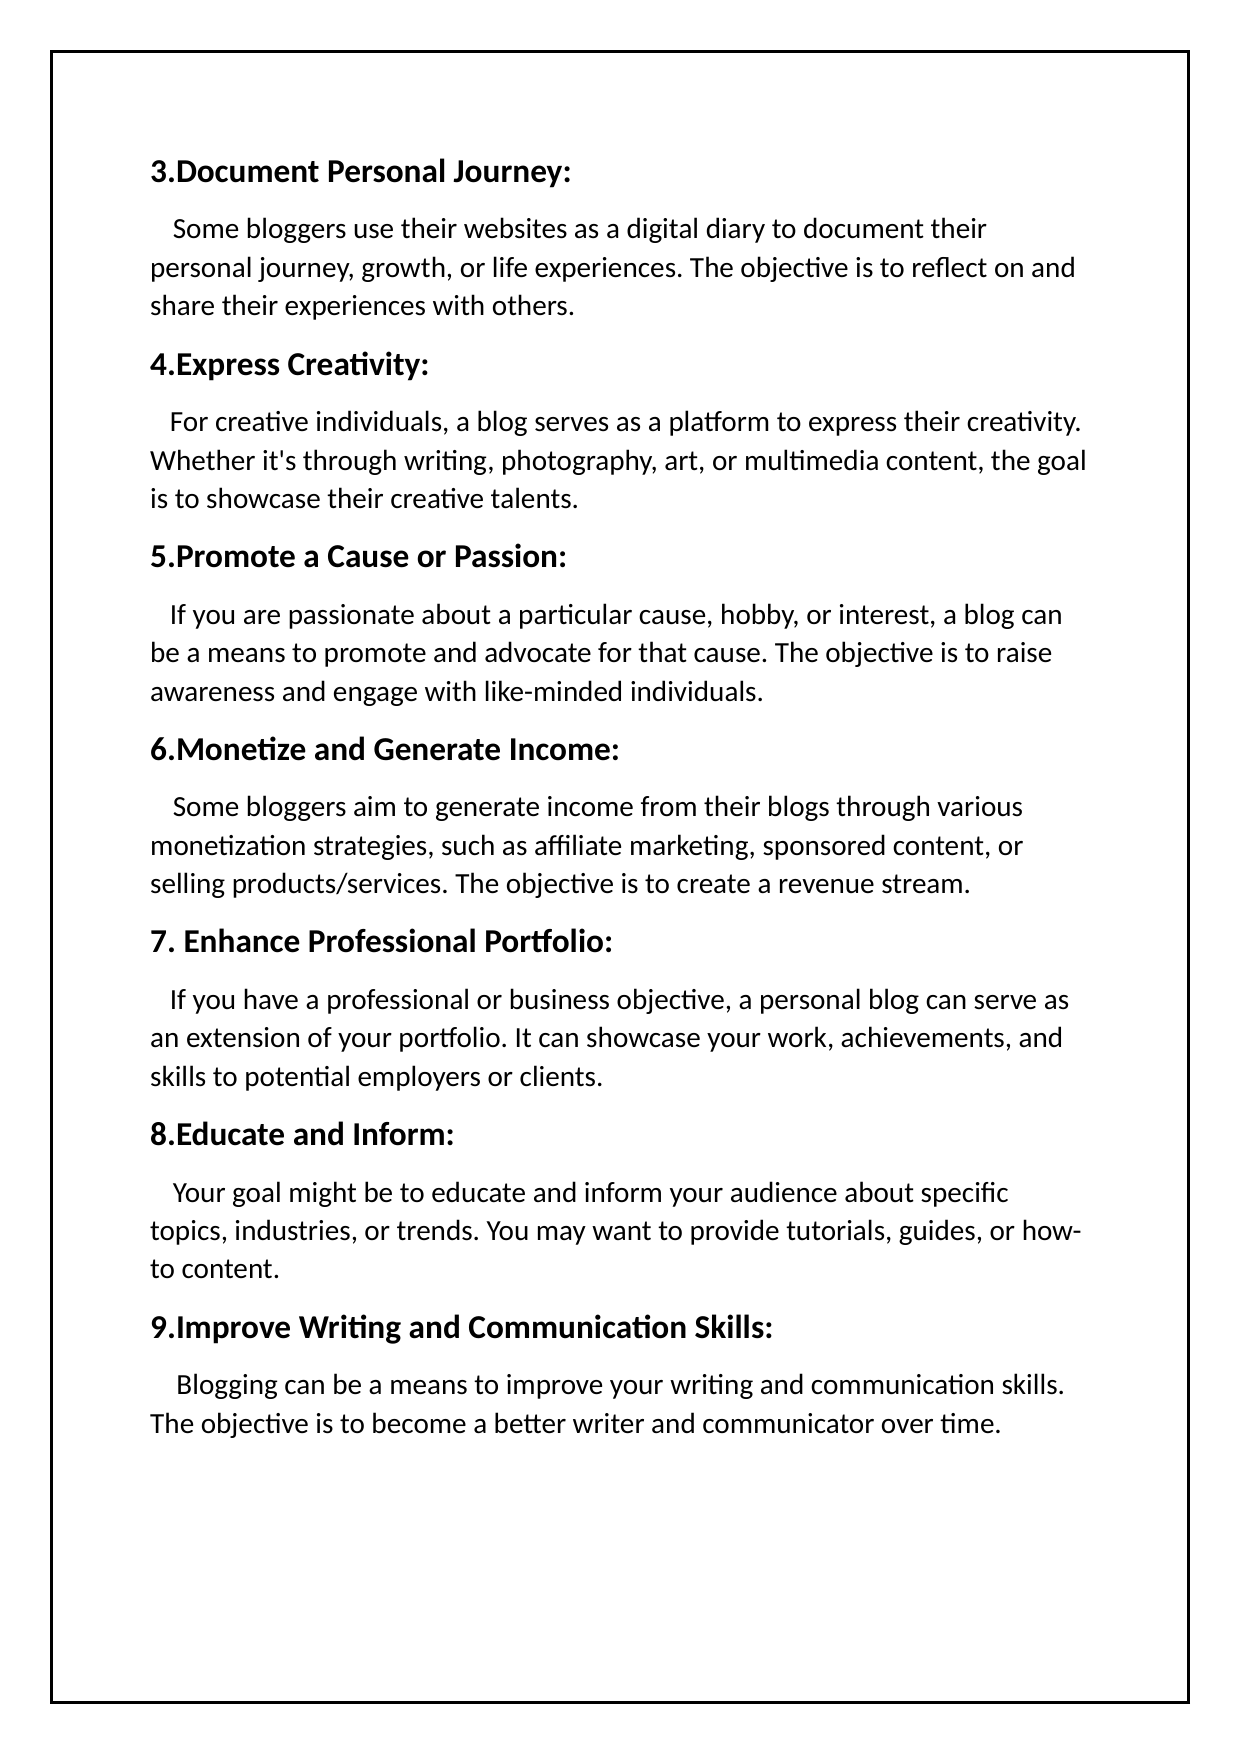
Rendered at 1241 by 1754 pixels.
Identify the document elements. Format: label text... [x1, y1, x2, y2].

text If you are passionate about a particular cause, hobby, or interest, a blog can be a means to promote and advocate for that cause. The objective is to raise awareness and engage with like-minded individuals. [150, 596, 1090, 708]
text Some bloggers aim to generate income from their blogs through various monetization strategies, such as affiliate marketing, sponsored content, or selling products/services. The objective is to create a revenue stream. [150, 788, 1090, 901]
text Some bloggers use their websites as a digital diary to document their personal journey, growth, or life experiences. The objective is to reflect on and share their experiences with others. [150, 211, 1090, 323]
text 9.Improve Writing and Communication Skills: [150, 1306, 1090, 1346]
text 5.Promote a Cause or Passion: [150, 535, 1090, 576]
text 8.Educate and Inform: [150, 1113, 1090, 1154]
text 4.Express Creativity: [150, 343, 1090, 383]
text Your goal might be to educate and inform your audience about specific topics, industries, or trends. You may want to provide tutorials, guides, or how-to content. [150, 1174, 1090, 1286]
text 3.Document Personal Journey: [150, 150, 1090, 191]
text If you have a professional or business objective, a personal blog can serve as an extension of your portfolio. It can showcase your work, achievements, and skills to potential employers or clients. [150, 981, 1090, 1093]
text 6.Monetize and Generate Income: [150, 728, 1090, 768]
text Blogging can be a means to improve your writing and communication skills. The objective is to become a better writer and communicator over time. [150, 1366, 1090, 1440]
text 7. Enhance Professional Portfolio: [150, 920, 1090, 961]
text For creative individuals, a blog serves as a platform to express their creativity. Whether it's through writing, photography, art, or multimedia content, the goal is to showcase their creative talents. [150, 403, 1090, 516]
